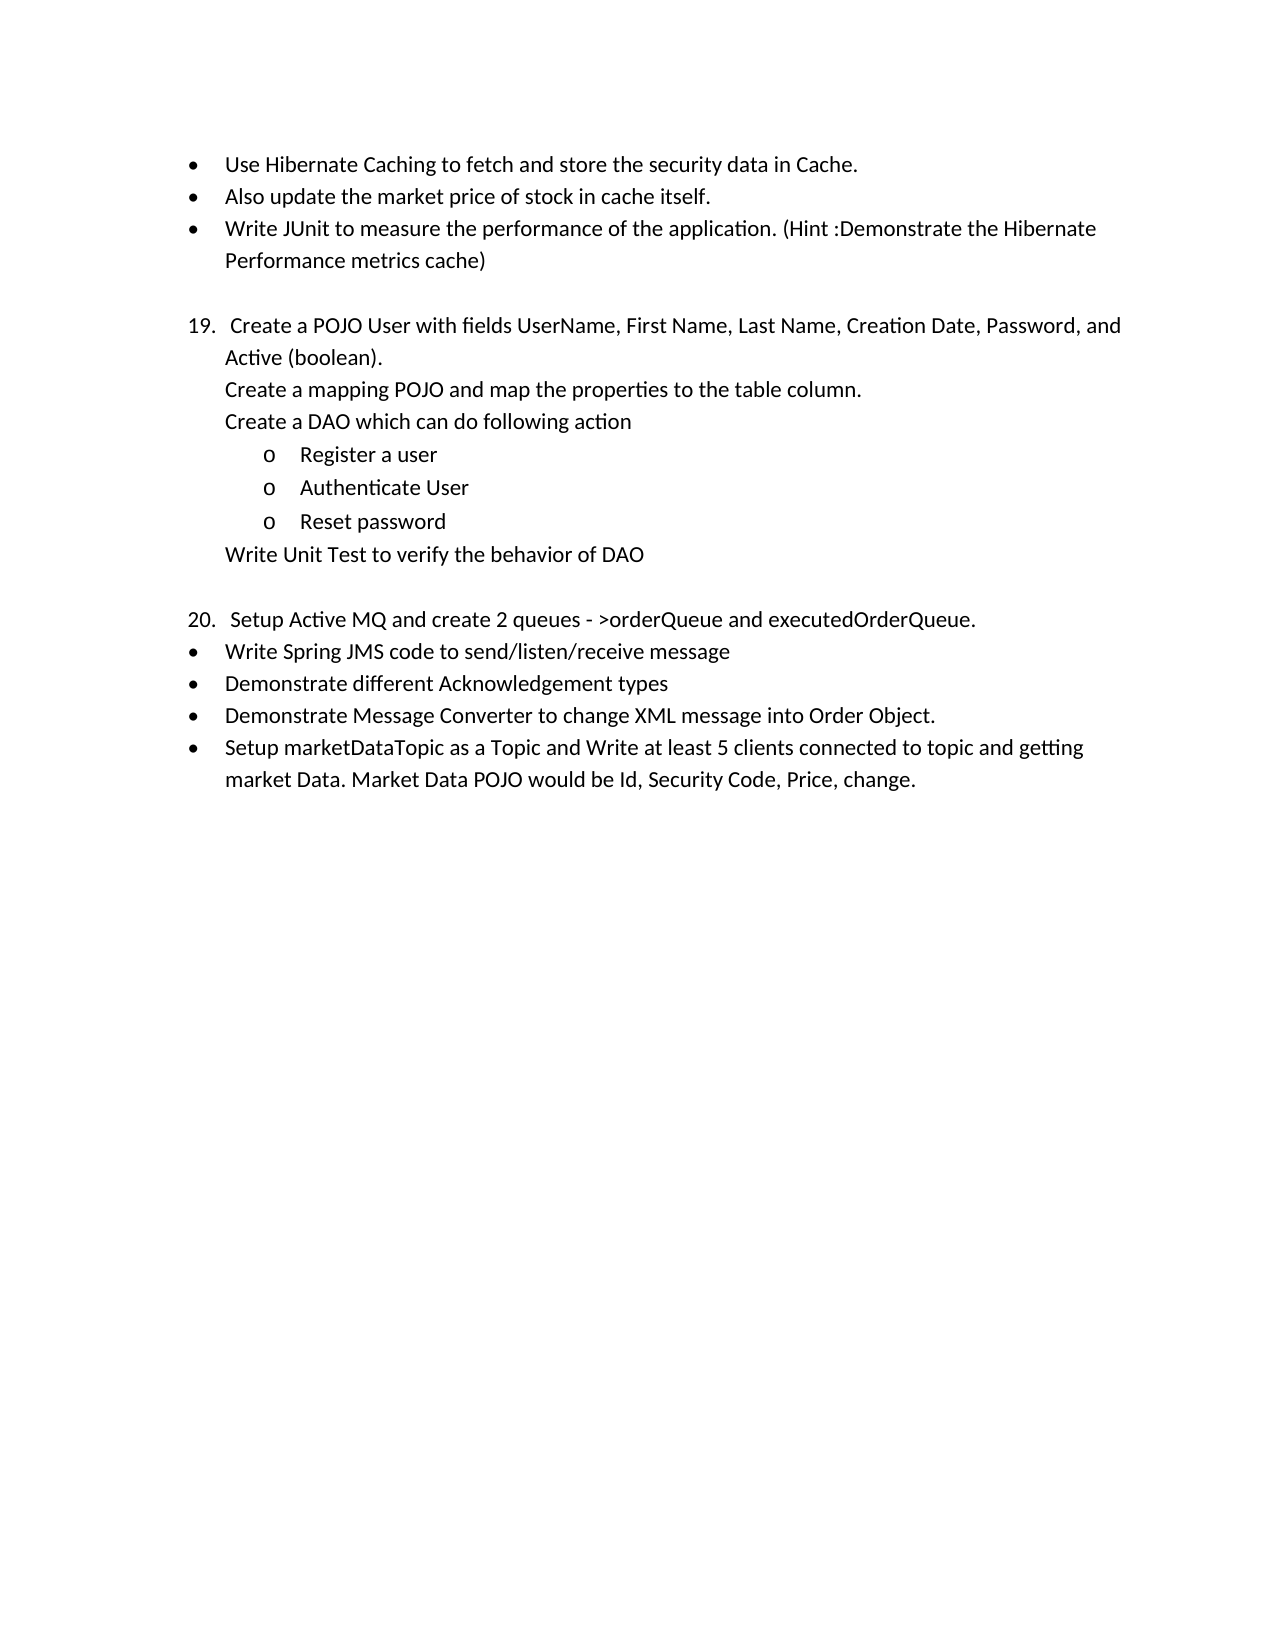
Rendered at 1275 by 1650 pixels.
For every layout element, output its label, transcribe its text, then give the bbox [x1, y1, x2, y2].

list Also update the market price of stock in cache itself. [187, 182, 1125, 210]
list Demonstrate Message Converter to change XML message into Order Object. [187, 701, 1125, 729]
list Write JUnit to measure the performance of the application. (Hint :Demonstrate the Hibernate Performance metrics cache) [187, 214, 1125, 274]
list Reset password [262, 507, 1125, 536]
list Write Unit Test to verify the behavior of DAO [225, 540, 1125, 568]
list Create a POJO User with fields UserName, First Name, Last Name, Creation Date, Password, and Active (boolean). [187, 311, 1125, 371]
list Write Spring JMS code to send/listen/receive message [187, 637, 1125, 665]
list Create a DAO which can do following action [225, 407, 1125, 436]
list Setup marketDataTopic as a Topic and Write at least 5 clients connected to topic and getting market Data. Market Data POJO would be Id, Security Code, Price, change. [187, 733, 1125, 794]
list Demonstrate different Acknowledgement types [187, 669, 1125, 697]
list Setup Active MQ and create 2 queues - >orderQueue and executedOrderQueue. [187, 605, 1125, 633]
list Use Hibernate Caching to fetch and store the security data in Cache. [187, 150, 1125, 178]
list Create a mapping POJO and map the properties to the table column. [225, 375, 1125, 403]
list Register a user [262, 440, 1125, 469]
list Authenticate User [262, 473, 1125, 502]
